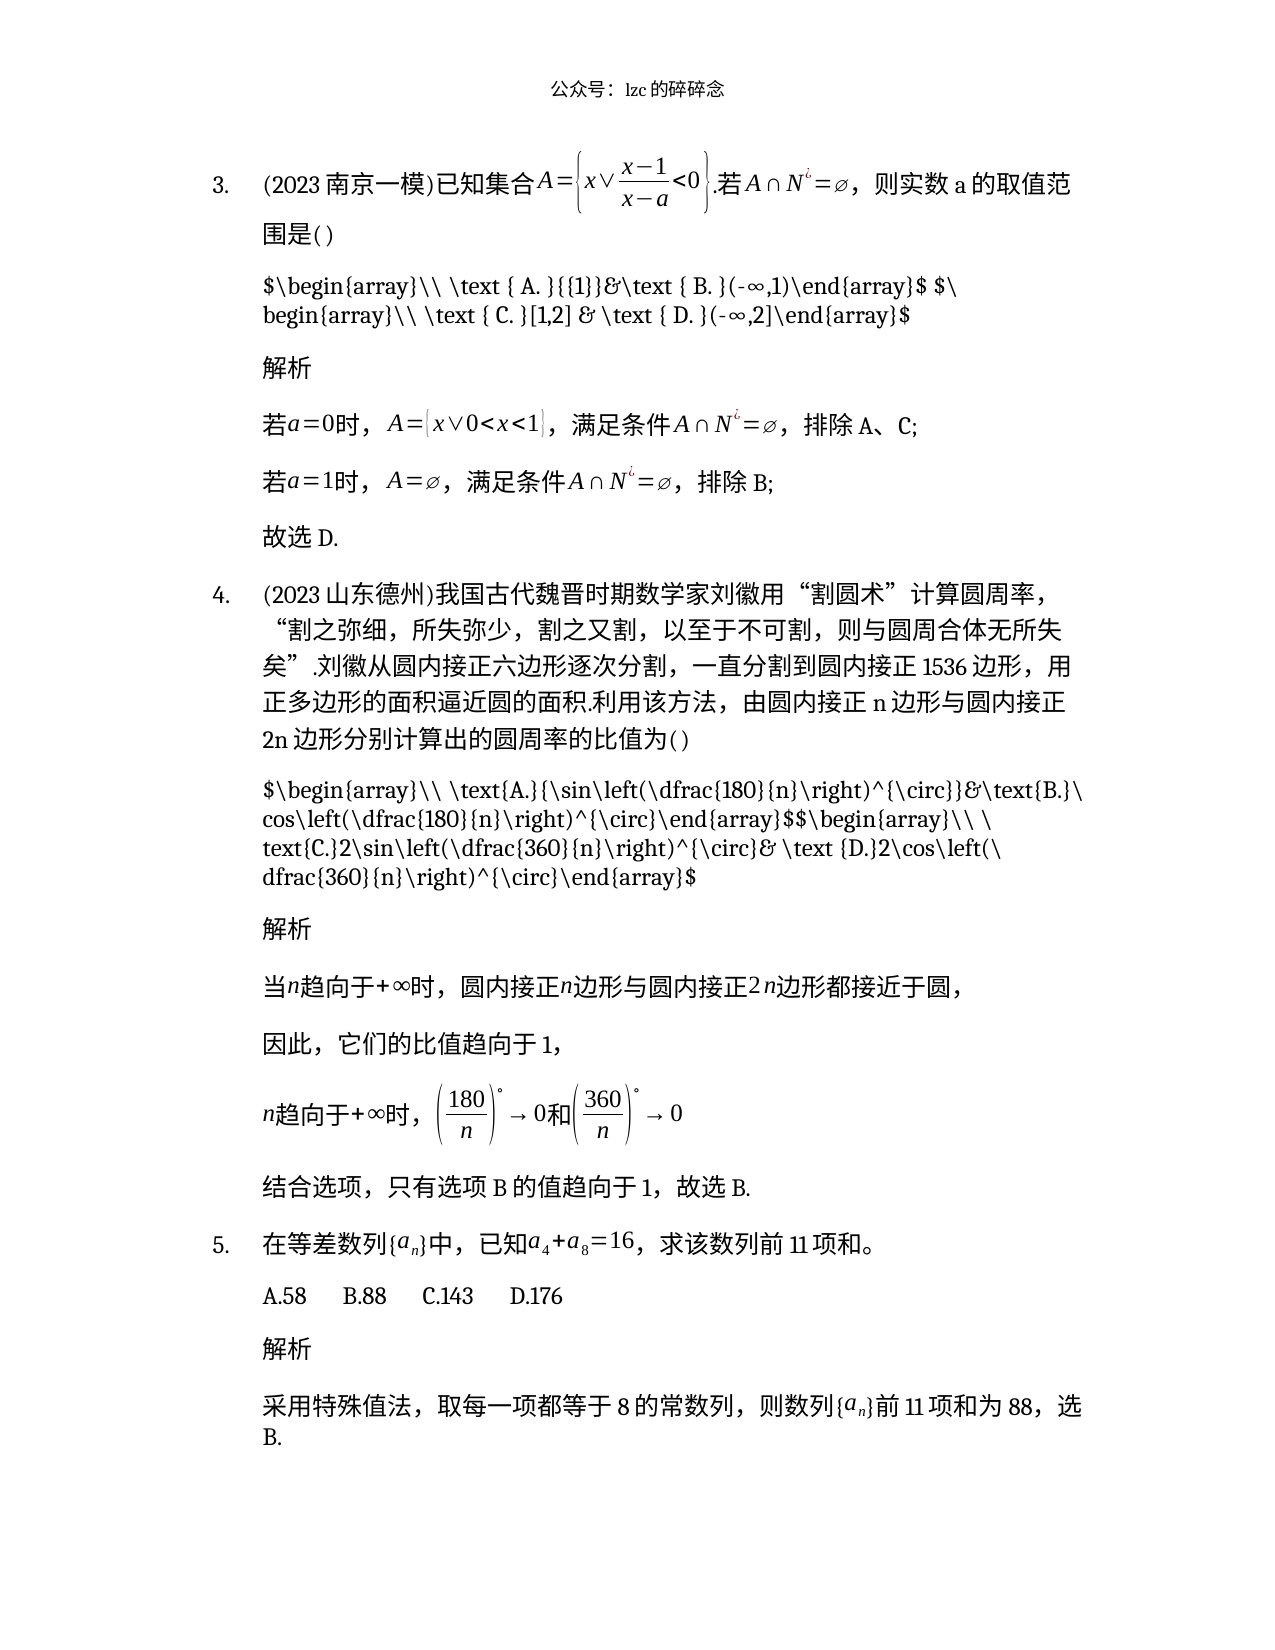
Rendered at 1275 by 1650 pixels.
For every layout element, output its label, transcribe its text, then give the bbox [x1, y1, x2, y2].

list 因此，它们的比值趋向于1， [212, 1024, 1087, 1060]
list 若时，，满足条件，排除A、C; [212, 405, 1087, 441]
list 解析 [212, 1331, 1087, 1365]
list A.58 B.88 C.143 D.176 [212, 1282, 1087, 1310]
list 当趋向于时，圆内接正边形与圆内接正边形都接近于圆， [212, 967, 1087, 1003]
list 趋向于时，和 [212, 1081, 1087, 1147]
list $\begin{array}\\ \text{A.}{\sin\left(\dfrac{180}{n}\right)^{\circ}}&\text{B.}\cos\left(\dfrac{180}{n}\right)^{\circ}\end{array}$$\begin{array}\\ \text{C.}2\sin\left(\dfrac{360}{n}\right)^{\circ}& \text {D.}2\cos\left(\dfrac{360}{n}\right)^{\circ}\end{array}$ [212, 776, 1087, 891]
list 故选D. [212, 519, 1087, 553]
list 结合选项，只有选项B的值趋向于1，故选B. [212, 1167, 1087, 1204]
list 解析 [212, 350, 1087, 384]
list 解析 [212, 912, 1087, 946]
list (2023南京一模)已知集合.若，则实数a的取值范围是() [212, 150, 1087, 251]
list 在等差数列{}中，已知，求该数列前11项和。 [212, 1224, 1087, 1261]
list (2023山东德州)我国古代魏晋时期数学家刘徽用“割圆术”计算圆周率，“割之弥细，所失弥少，割之又割，以至于不可割，则与圆周合体无所失矣”.刘徽从圆内接正六边形逐次分割，一直分割到圆内接正1536边形，用正多边形的面积逼近圆的面积.利用该方法，由圆内接正n边形与圆内接正2n边形分别计算出的圆周率的比值为() [212, 574, 1087, 755]
list 采用特殊值法，取每一项都等于8的常数列，则数列{}前11项和为88，选B. [212, 1386, 1087, 1451]
list 若时，，满足条件，排除B; [212, 462, 1087, 498]
list $\begin{array}\\ \text { A. }{{1}}&\text { B. }(-∞,1)\end{array}$ $\begin{array}\\ \text { C. }[1,2] & \text { D. }(-∞,2]\end{array}$ [212, 272, 1087, 329]
